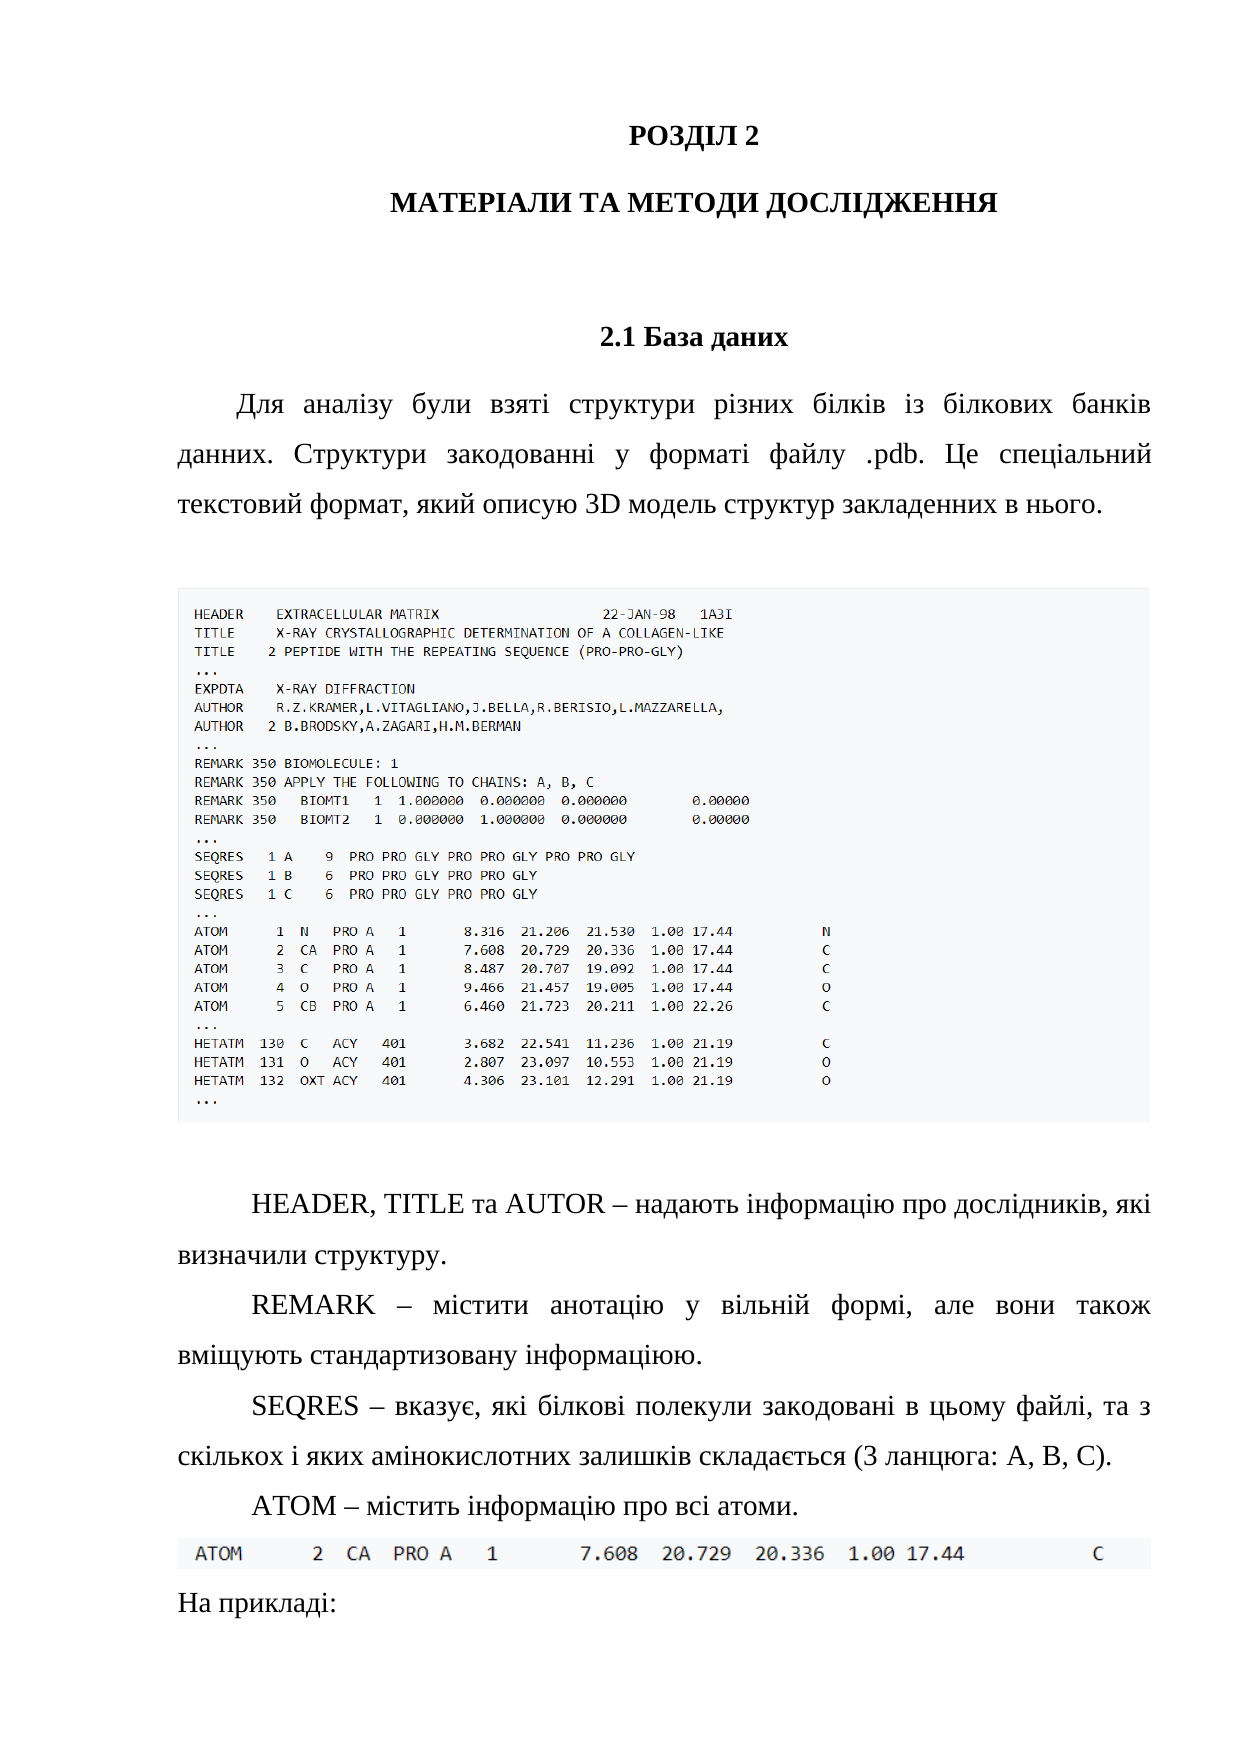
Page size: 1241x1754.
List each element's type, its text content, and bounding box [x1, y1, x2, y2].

text REMARK – містити анотацію у вільній формі, але вони також вміщують стандартизовану інформаціюю. [177, 1287, 1152, 1371]
text РОЗДІЛ 2 [177, 118, 1152, 152]
picture [177, 587, 1150, 1123]
text ATOM – містить інформацію про всі атоми. [177, 1488, 1152, 1522]
text SEQRES – вказує, які білкові полекули закодовані в цьому файлі, та з скількох і яких амінокислотних залишків складається (3 ланцюга: A, B, C). [177, 1388, 1152, 1472]
text HEADER, TITLE та AUTOR – надають інформацію про дослідників, які визначили структуру. [177, 1187, 1152, 1270]
text Для аналізу були взяті структури різних білків із білкових банків данних. Структури закодованні у форматі файлу .pdb. Це спеціальний текстовий формат, який описую 3D модель структур закладенних в нього. [177, 386, 1152, 520]
text 2.1 База даних [177, 319, 1152, 353]
text МАТЕРІАЛИ ТА МЕТОДИ ДОСЛІДЖЕННЯ [177, 185, 1152, 219]
picture [177, 1538, 1151, 1569]
